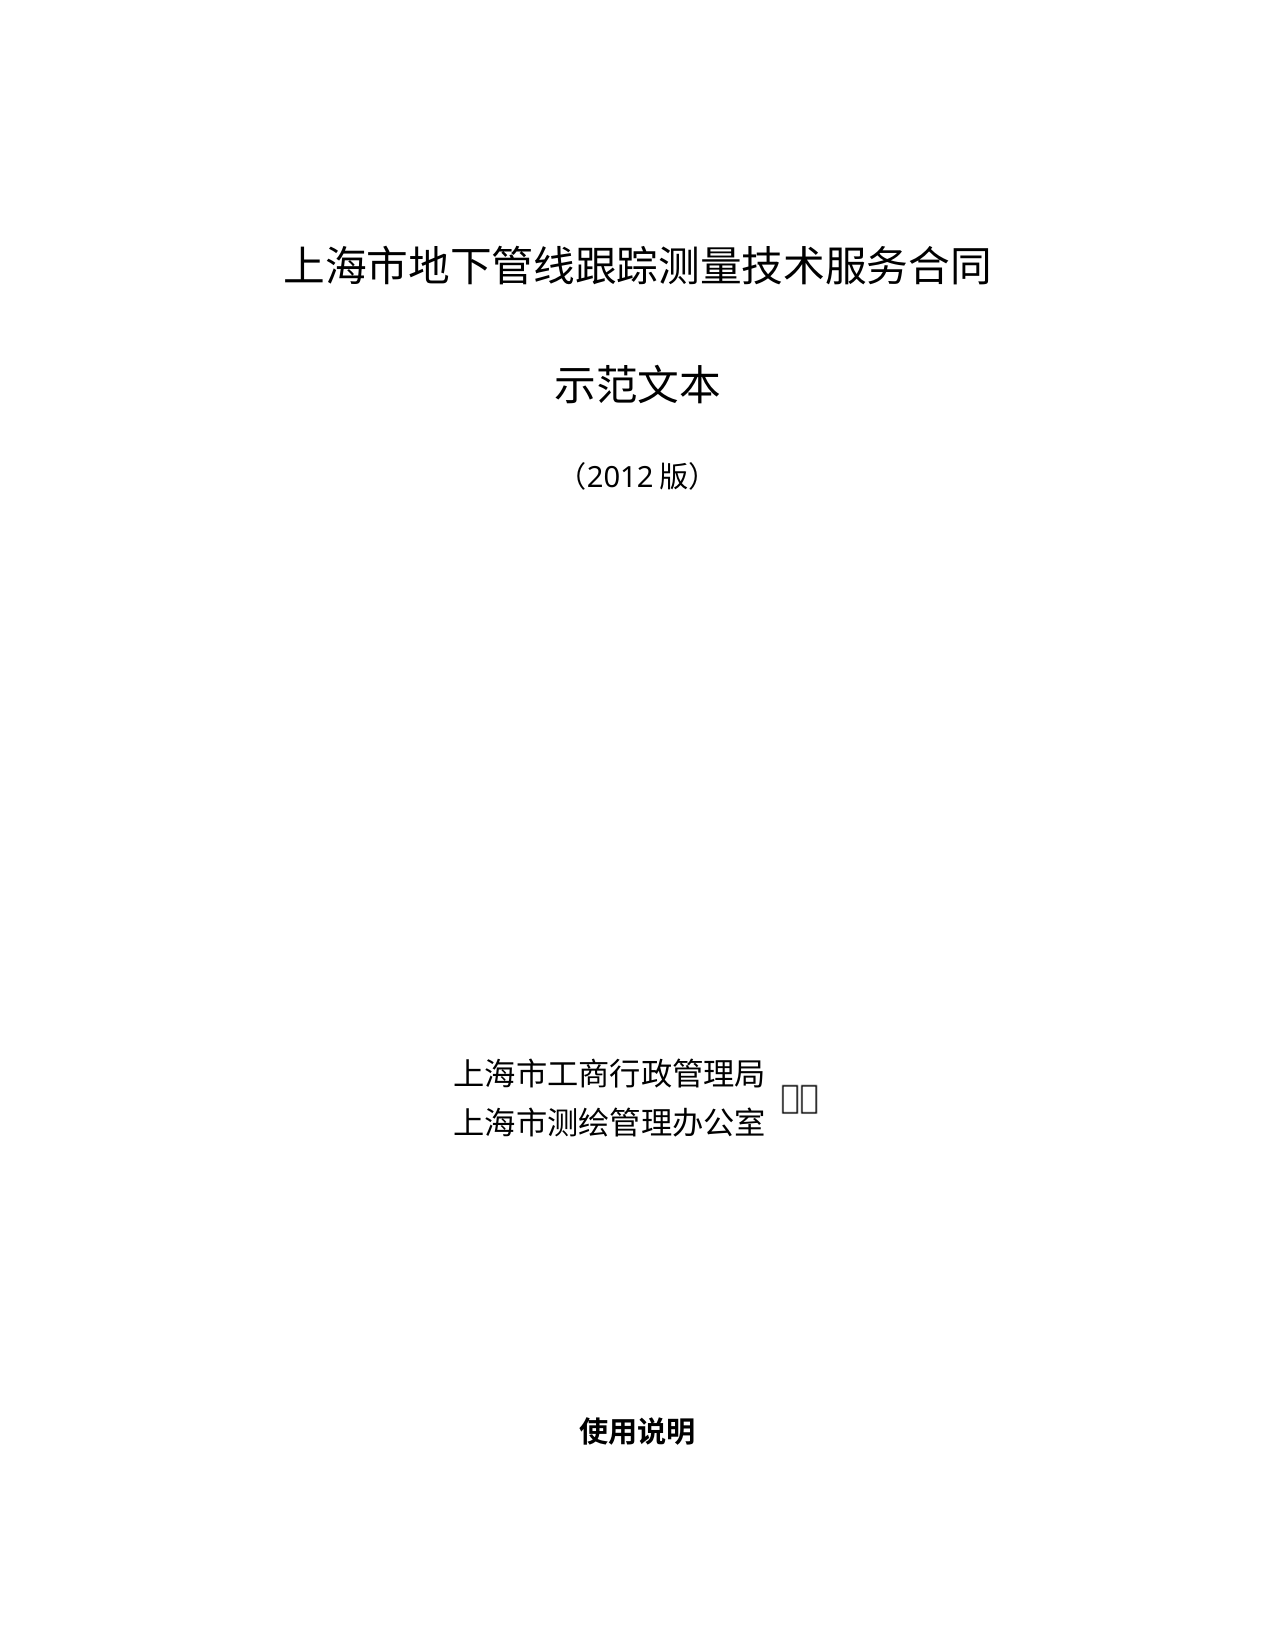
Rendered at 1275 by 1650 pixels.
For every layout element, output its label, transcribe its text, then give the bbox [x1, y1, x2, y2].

text 使用说明 [187, 1411, 1087, 1451]
text 上海市测绘管理办公室 [187, 1101, 1087, 1144]
text 上海市工商行政管理局 [187, 1052, 1087, 1095]
text （2012版） [187, 456, 1087, 496]
text 示范文本 [187, 356, 1087, 413]
picture [765, 1071, 868, 1122]
text 上海市地下管线跟踪测量技术服务合同 [187, 237, 1087, 294]
